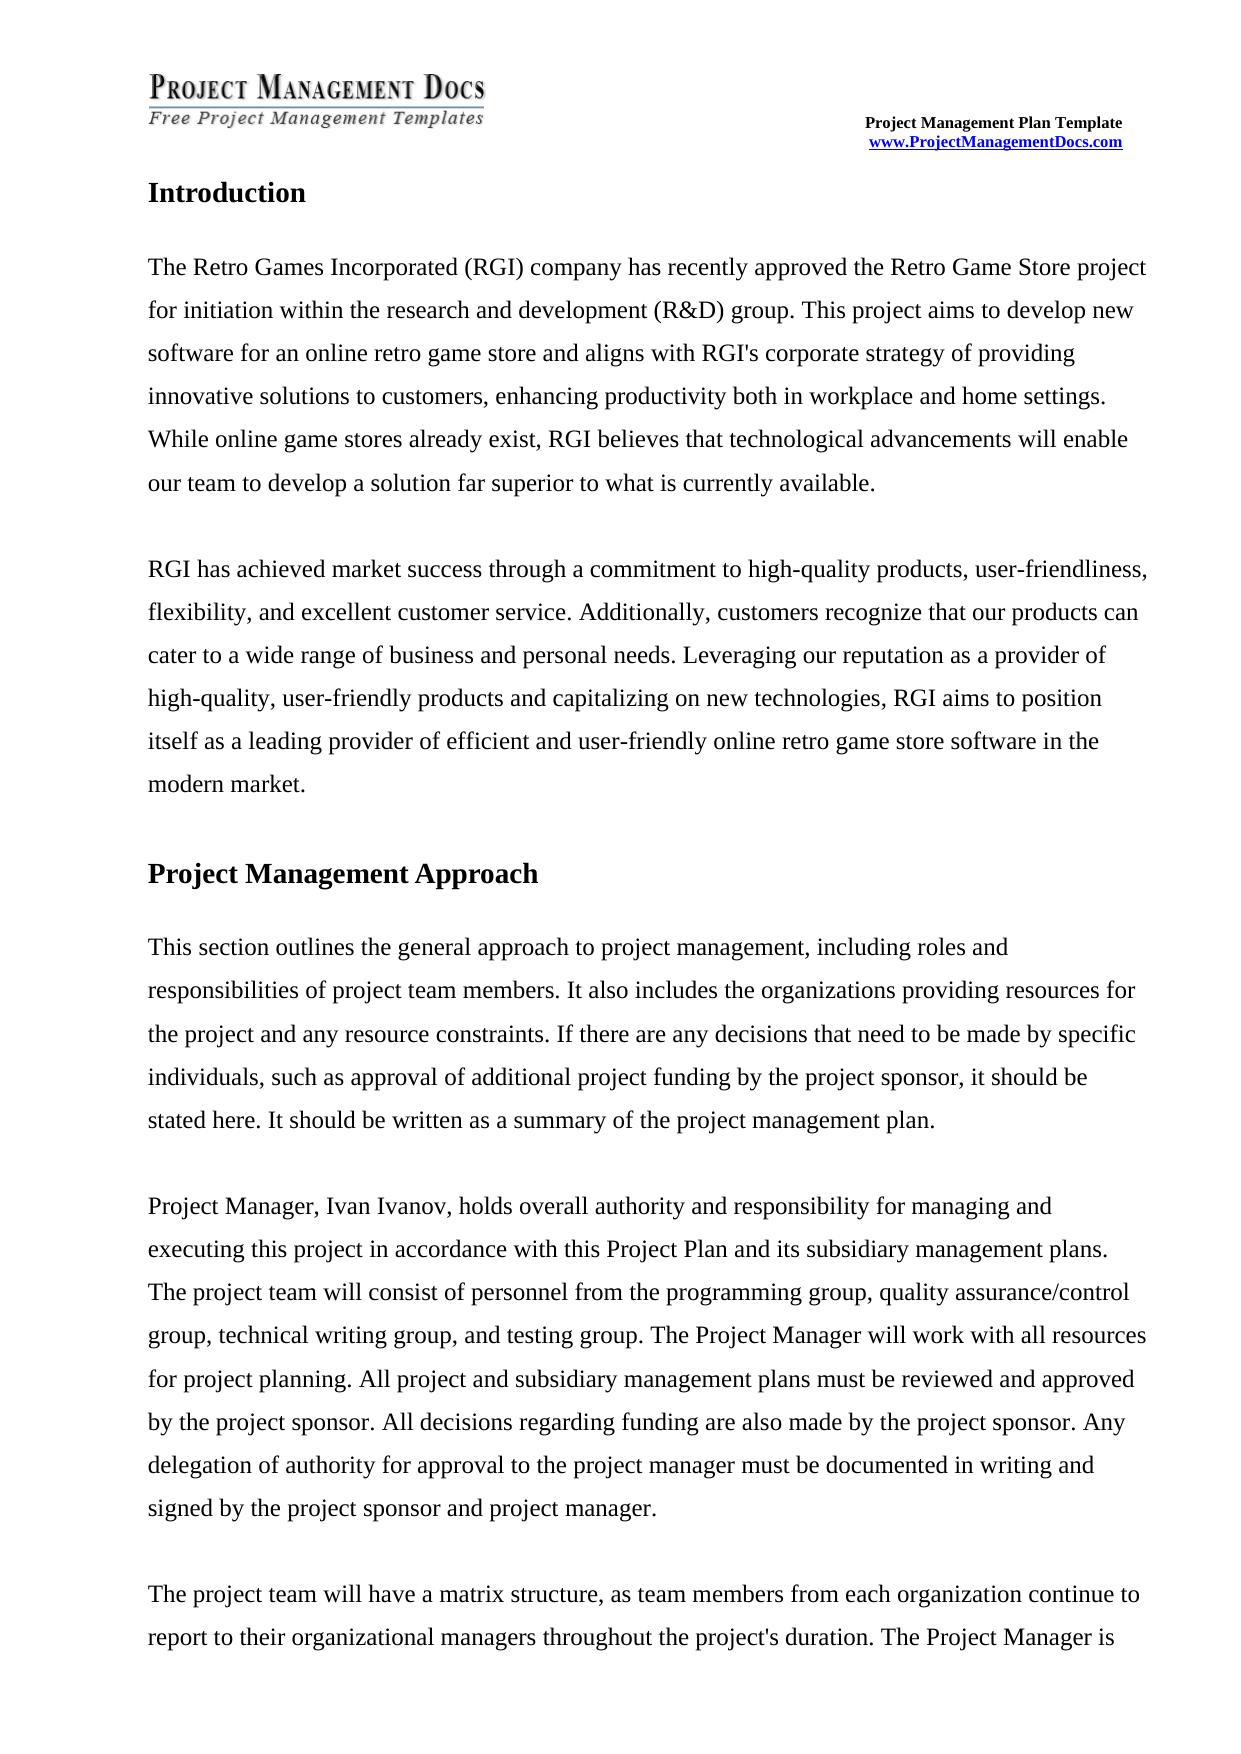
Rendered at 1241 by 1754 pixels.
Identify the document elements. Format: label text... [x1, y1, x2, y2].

text The Retro Games Incorporated (RGI) company has recently approved the Retro Game Store project for initiation within the research and development (R&D) group. This project aims to develop new software for an online retro game store and aligns with RGI's corporate strategy of providing innovative solutions to customers, enhancing productivity both in workplace and home settings. While online game stores already exist, RGI believes that technological advancements will enable our team to develop a solution far superior to what is currently available. [148, 252, 1152, 496]
subtitle Project Management Approach [148, 856, 1152, 889]
picture [147, 73, 486, 129]
text RGI has achieved market success through a commitment to high-quality products, user-friendliness, flexibility, and excellent customer service. Additionally, customers recognize that our products can cater to a wide range of business and personal needs. Leveraging our reputation as a provider of high-quality, user-friendly products and capitalizing on new technologies, RGI aims to position itself as a leading provider of efficient and user-friendly online retro game store software in the modern market. [148, 554, 1152, 798]
subtitle Introduction [148, 175, 1152, 209]
text This section outlines the general approach to project management, including roles and responsibilities of project team members. It also includes the organizations providing resources for the project and any resource constraints. If there are any decisions that need to be made by specific individuals, such as approval of additional project funding by the project sponsor, it should be stated here. It should be written as a summary of the project management plan. [148, 932, 1152, 1134]
text Project Manager, Ivan Ivanov, holds overall authority and responsibility for managing and executing this project in accordance with this Project Plan and its subsidiary management plans. The project team will consist of personnel from the programming group, quality assurance/control group, technical writing group, and testing group. The Project Manager will work with all resources for project planning. All project and subsidiary management plans must be reviewed and approved by the project sponsor. All decisions regarding funding are also made by the project sponsor. Any delegation of authority for approval to the project manager must be documented in writing and signed by the project sponsor and project manager. [148, 1191, 1152, 1522]
